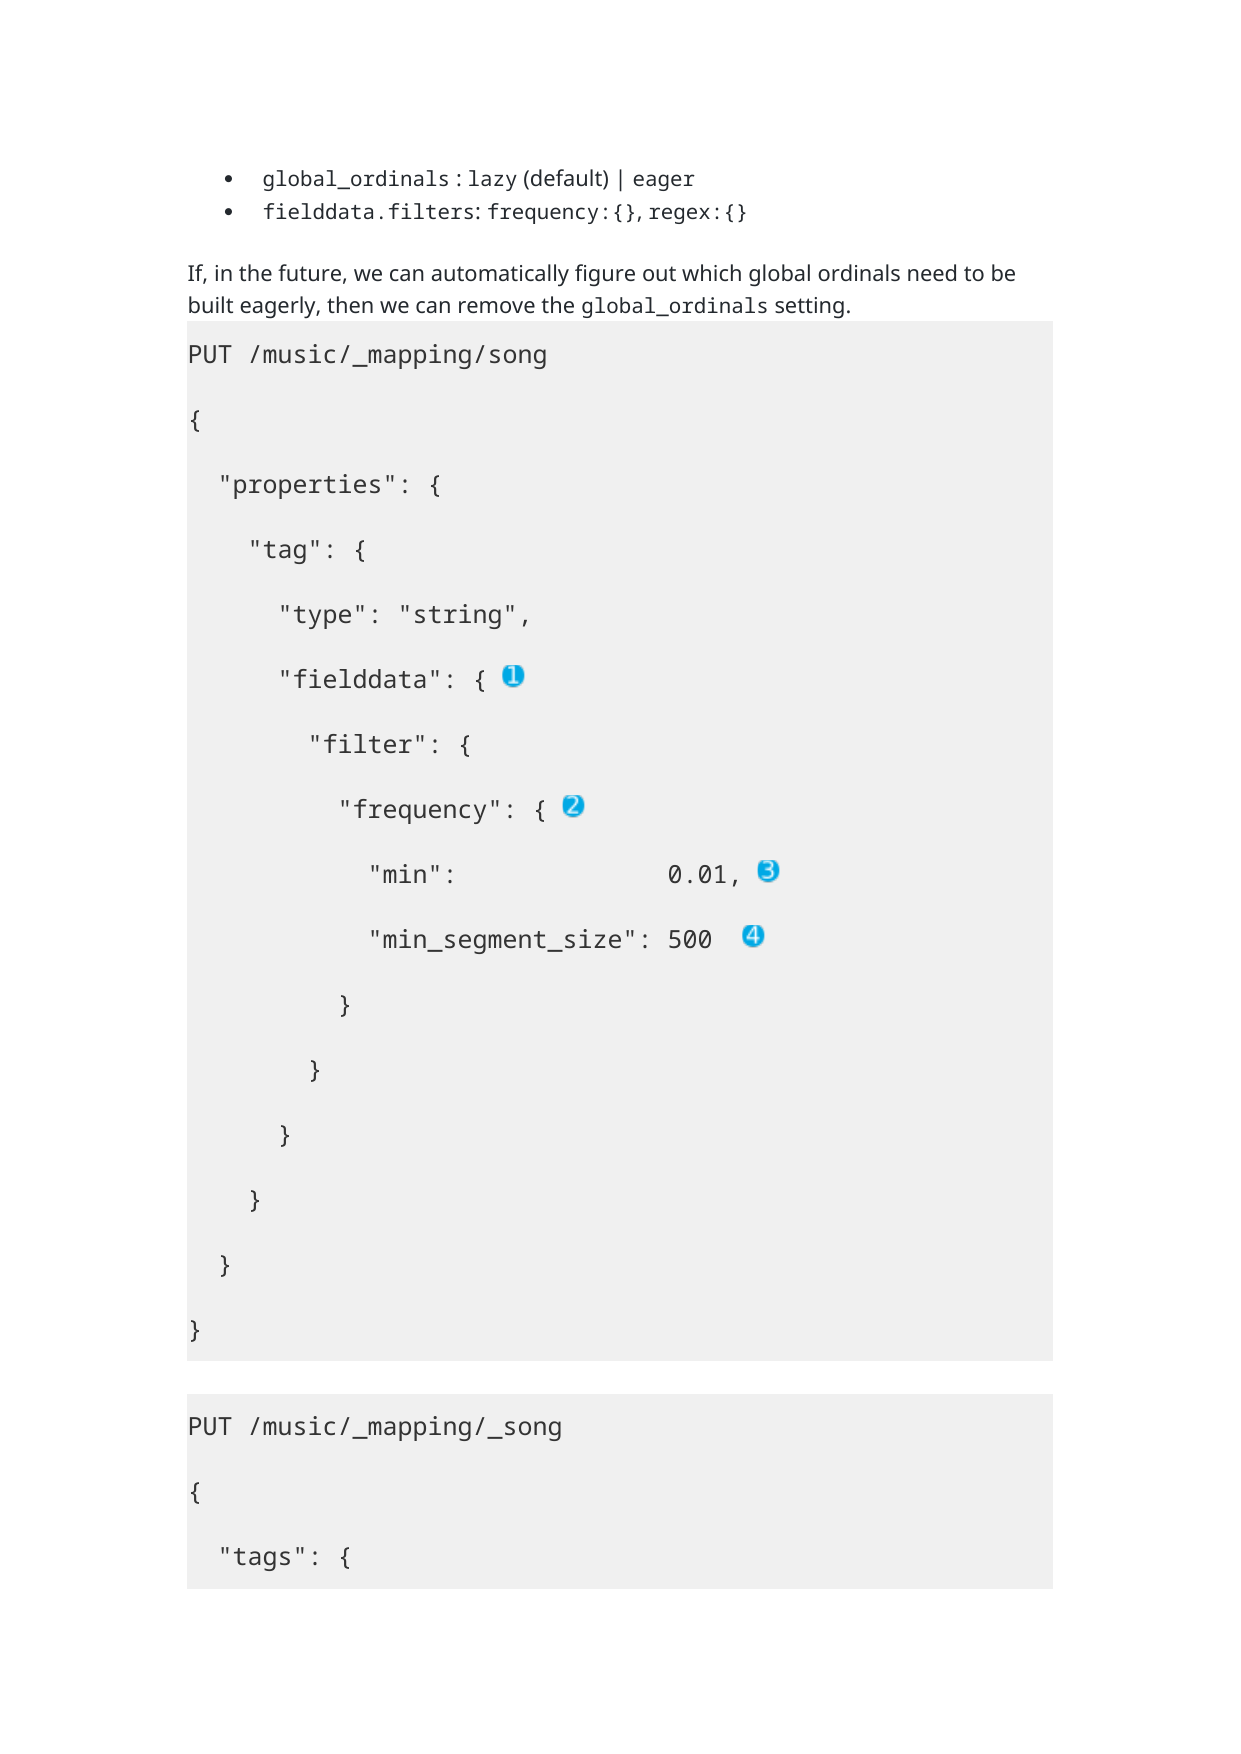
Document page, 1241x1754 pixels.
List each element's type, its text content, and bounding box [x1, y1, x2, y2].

picture [580, 795, 585, 803]
text "fielddata": { [187, 646, 1053, 711]
picture [562, 807, 585, 819]
picture [747, 925, 765, 943]
text "min_segment_size": 500 [187, 906, 1053, 971]
text PUT /music/_mapping/_song [187, 1394, 1053, 1459]
text "tags": { [187, 1524, 1053, 1589]
text } [187, 1036, 1053, 1101]
picture [562, 795, 578, 813]
text "tag": { [187, 516, 1053, 581]
text "type": "string", [187, 581, 1053, 646]
picture [742, 937, 765, 949]
picture [502, 677, 525, 689]
text "properties": { [187, 451, 1053, 516]
text } [187, 971, 1053, 1036]
text PUT /music/_mapping/song [187, 321, 1053, 386]
picture [520, 665, 525, 673]
picture [509, 665, 518, 683]
text { [187, 1459, 1053, 1524]
text } [187, 1101, 1053, 1166]
text "min": 0.01, [187, 841, 1053, 906]
text "frequency": { [187, 776, 1053, 841]
picture [757, 872, 780, 884]
text "filter": { [187, 711, 1053, 776]
text } [187, 1166, 1053, 1231]
text { [187, 386, 1053, 451]
list fielddata.filters: frequency:{}, regex:{} [225, 194, 1053, 227]
text If, in the future, we can automatically figure out which global ordinals need to be built eagerly, then we can remove the global_ordinals setting. [187, 256, 1053, 321]
text } [187, 1296, 1053, 1361]
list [225, 162, 1053, 194]
picture [757, 860, 780, 878]
text } [187, 1231, 1053, 1296]
